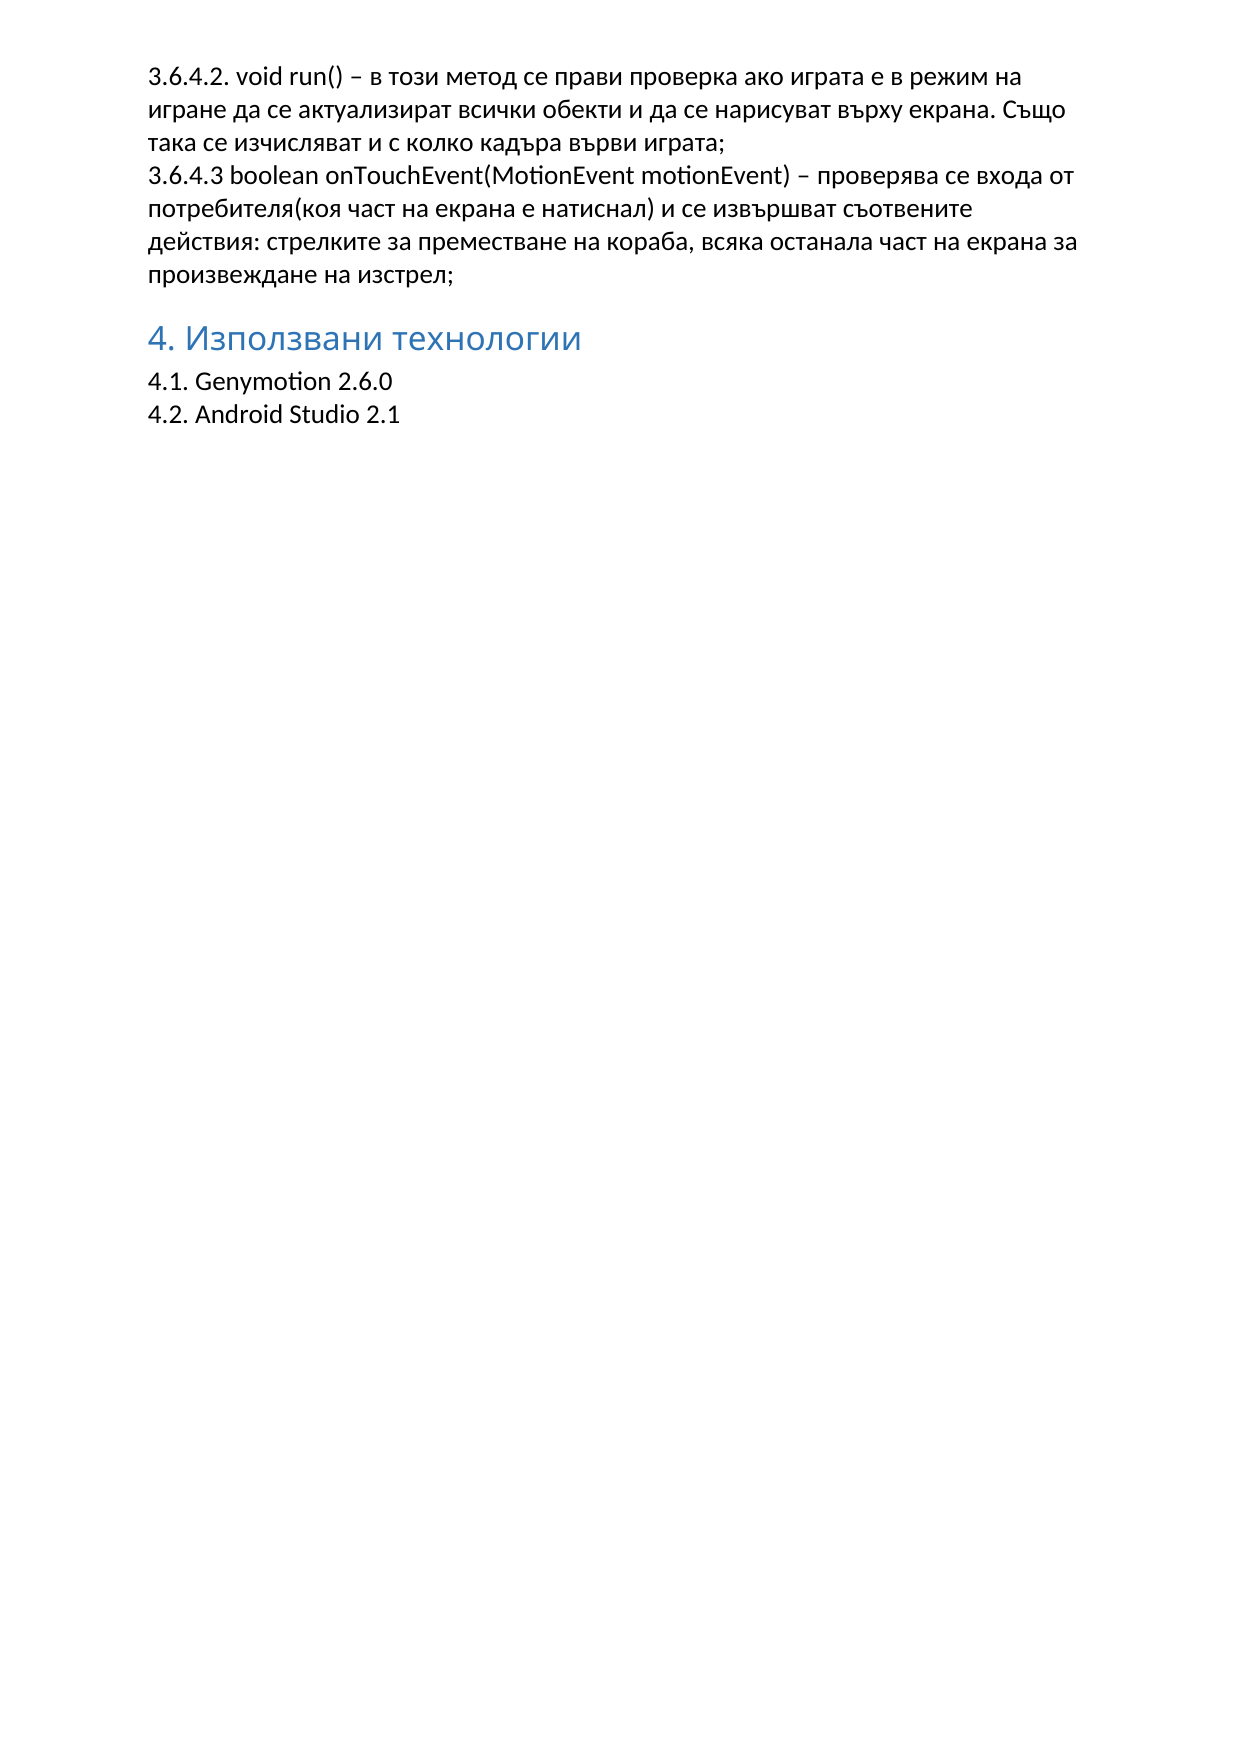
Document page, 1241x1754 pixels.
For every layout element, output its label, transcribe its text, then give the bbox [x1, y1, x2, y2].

text 3.6.4.3 boolean onTouchEvent(MotionEvent motionEvent) – проверява се входа от потребителя(коя част на екрана е натиснал) и се извършват съотвените действия: стрелките за преместване на кораба, всяка останала част на екрана за произвеждане на изстрел; [148, 158, 1092, 290]
text 4.1. Genymotion 2.6.0 [148, 364, 1092, 397]
text 4.2. Android Studio 2.1 [148, 397, 1092, 430]
text 3.6.4.2. void run() – в този метод се прави проверка ако играта е в режим на игране да се актуализират всички обекти и да се нарисуват върху екрана. Също така се изчисляват и с колко кадъра върви играта; [148, 59, 1092, 158]
subtitle 4. Използвани технологии [148, 315, 1092, 361]
